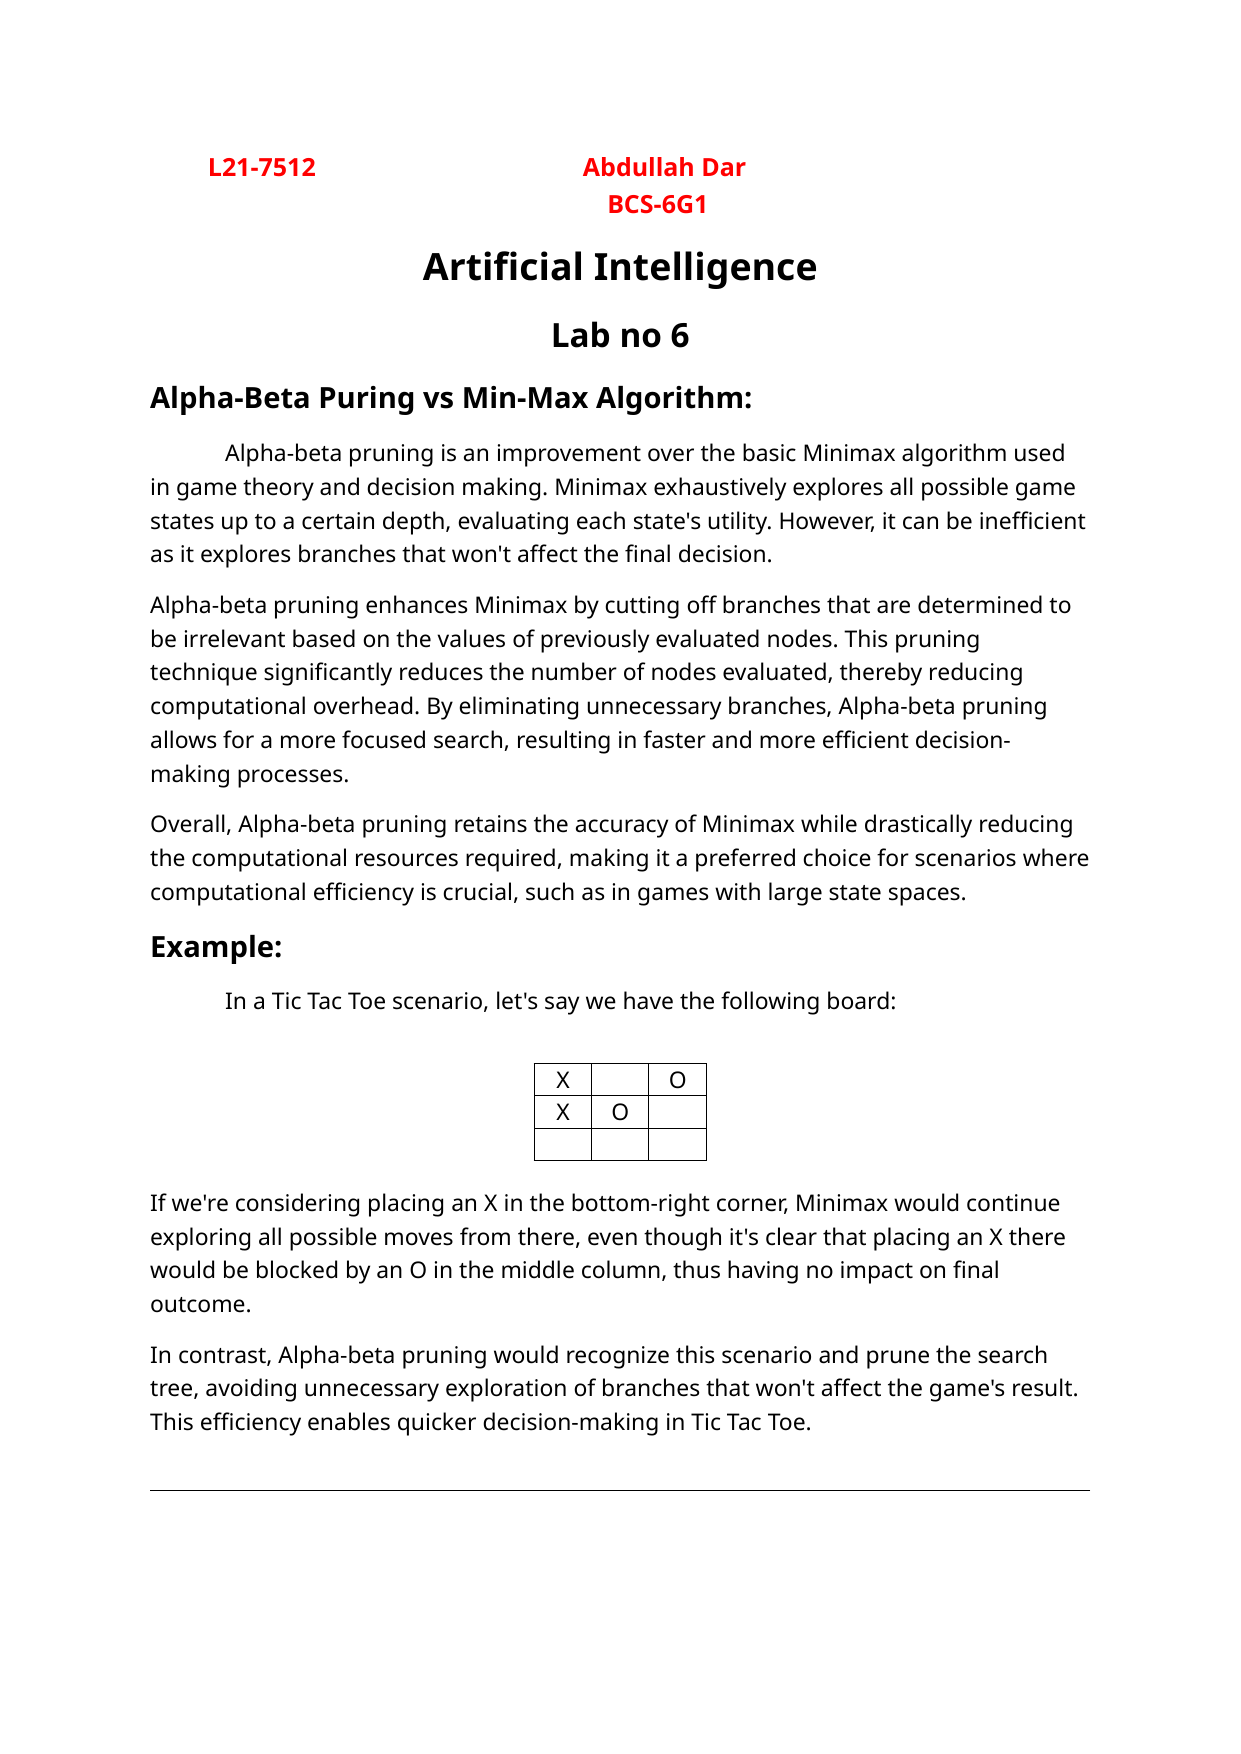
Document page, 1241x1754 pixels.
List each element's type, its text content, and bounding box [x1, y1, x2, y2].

table_cell [649, 1129, 706, 1160]
table_cell X [535, 1096, 591, 1128]
table_cell [535, 1129, 591, 1160]
table_header X [535, 1064, 591, 1095]
text Alpha-Beta Puring vs Min-Max Algorithm: [150, 378, 1090, 417]
table_header [592, 1064, 648, 1095]
text Lab no 6 [150, 312, 1090, 357]
table_cell O [592, 1096, 648, 1128]
text In a Tic Tac Toe scenario, let's say we have the following board: [150, 985, 1090, 1017]
table_cell [649, 1096, 706, 1128]
text Alpha-beta pruning enhances Minimax by cutting off branches that are determined to be irrelevant based on the values of previously evaluated nodes. This pruning technique significantly reduces the number of nodes evaluated, thereby reducing computational overhead. By eliminating unnecessary branches, Alpha-beta pruning allows for a more focused search, resulting in faster and more efficient decision-making processes. [150, 589, 1090, 789]
text Example: [150, 926, 1090, 966]
table_cell [592, 1129, 648, 1160]
table_header O [649, 1064, 706, 1095]
text Artificial Intelligence [150, 240, 1090, 291]
text If we're considering placing an X in the bottom-right corner, Minimax would continue exploring all possible moves from there, even though it's clear that placing an X there would be blocked by an O in the middle column, thus having no impact on final outcome. [150, 1187, 1090, 1319]
text L21-7512 Abdullah Dar BCS-6G1 [150, 150, 1090, 221]
text In contrast, Alpha-beta pruning would recognize this scenario and prune the search tree, avoiding unnecessary exploration of branches that won't affect the game's result. This efficiency enables quicker decision-making in Tic Tac Toe. [150, 1339, 1090, 1437]
text Overall, Alpha-beta pruning retains the accuracy of Minimax while drastically reducing the computational resources required, making it a preferred choice for scenarios where computational efficiency is crucial, such as in games with large state spaces. [150, 808, 1090, 907]
text Alpha-beta pruning is an improvement over the basic Minimax algorithm used in game theory and decision making. Minimax exhaustively explores all possible game states up to a certain depth, evaluating each state's utility. However, it can be inefficient as it explores branches that won't affect the final decision. [150, 437, 1090, 569]
